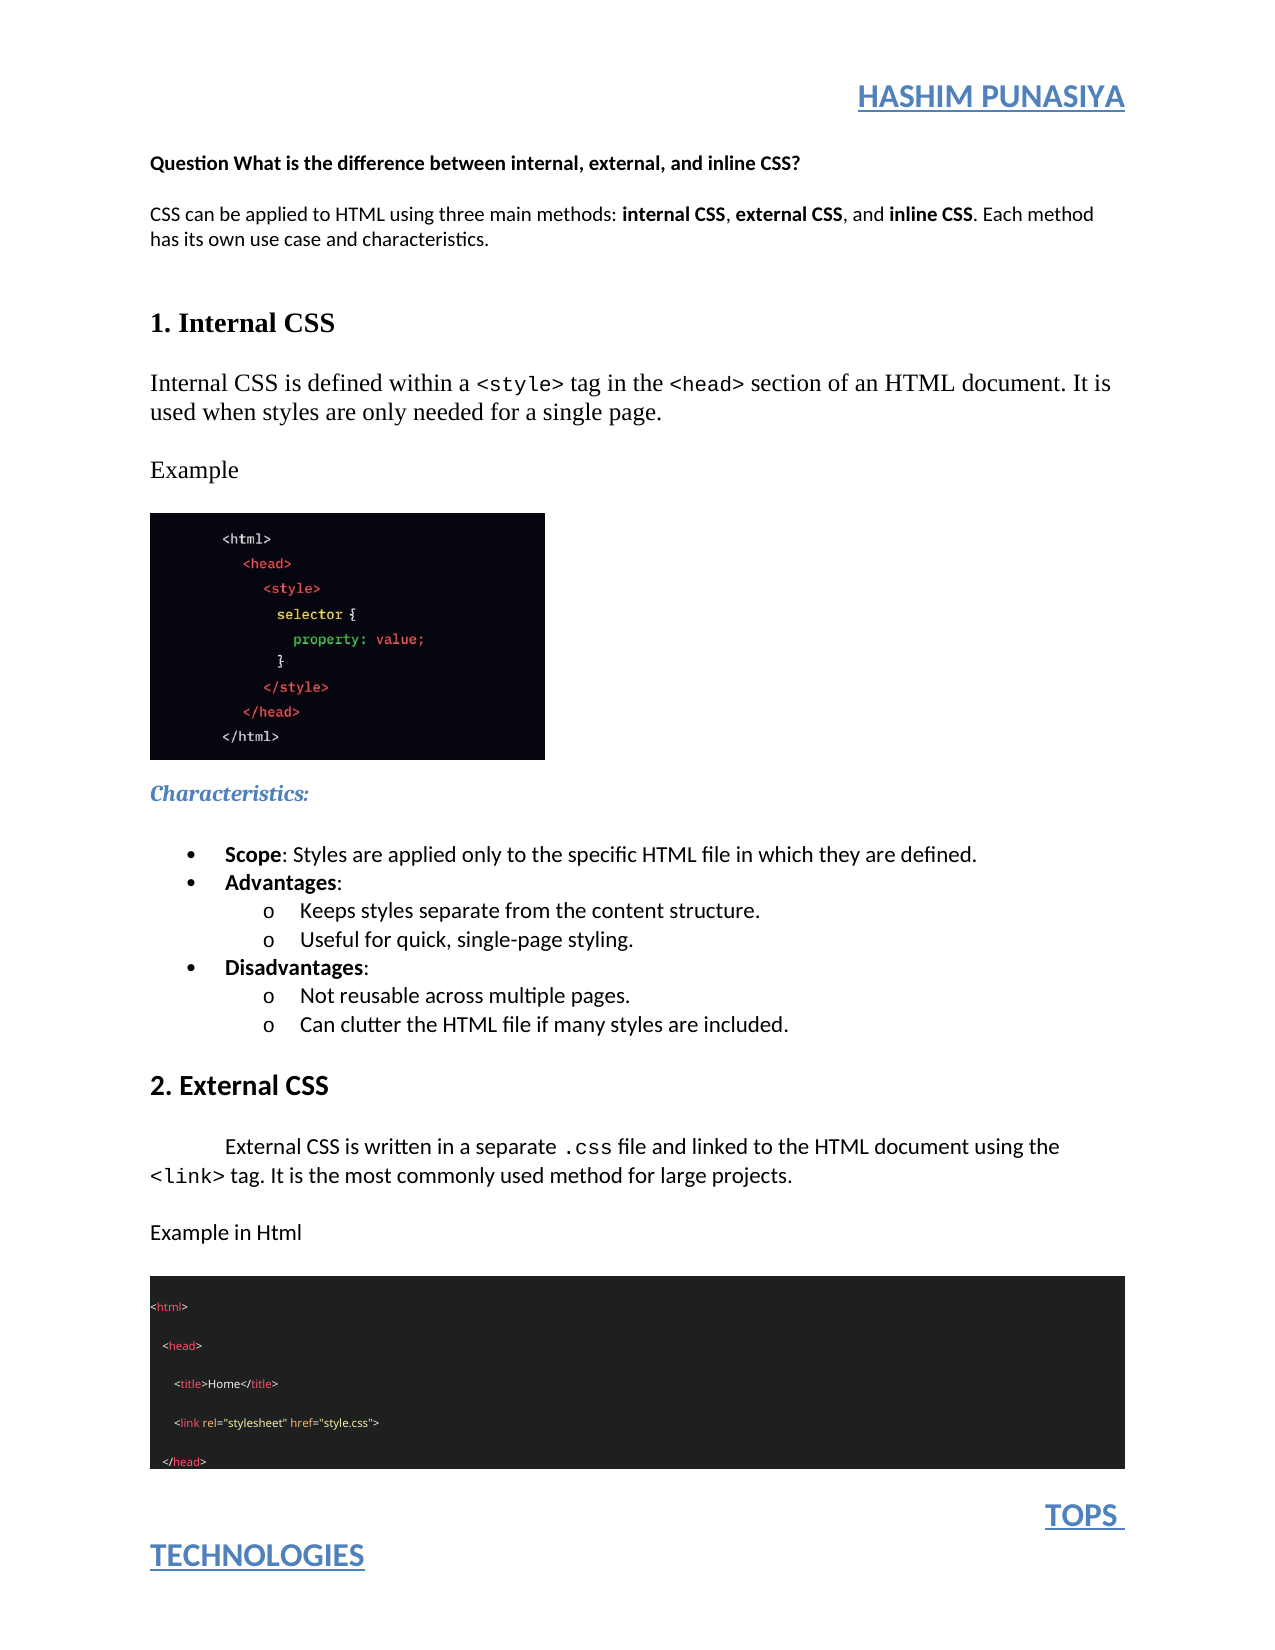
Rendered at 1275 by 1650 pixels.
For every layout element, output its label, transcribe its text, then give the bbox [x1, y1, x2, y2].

text 2. External CSS [150, 1067, 1125, 1103]
list Can clutter the HTML file if many styles are included. [262, 1010, 1125, 1038]
text <head> [150, 1314, 1125, 1353]
text Question What is the difference between internal, external, and inline CSS? [150, 150, 1125, 175]
text <link rel="stylesheet" href="style.css"> [150, 1392, 1125, 1431]
list Keeps styles separate from the content structure. [262, 896, 1125, 925]
list Scope: Styles are applied only to the specific HTML file in which they are defined. [187, 840, 1125, 868]
list Not reusable across multiple pages. [262, 981, 1125, 1010]
text Example [150, 455, 1125, 484]
text Internal CSS is defined within a <style> tag in the <head> section of an HTML document. It is used when styles are only needed for a single page. [150, 368, 1125, 426]
text <title>Home</title> [150, 1353, 1125, 1392]
text <html> [150, 1276, 1125, 1314]
list Advantages: [187, 868, 1125, 896]
list Useful for quick, single-page styling. [262, 925, 1125, 953]
picture [150, 513, 545, 760]
list Disadvantages: [187, 953, 1125, 981]
subtitle 1. Internal CSS [150, 306, 1125, 339]
text Example in Html [150, 1218, 1125, 1247]
text </head> [150, 1431, 1125, 1469]
subtitle Characteristics: [150, 781, 1125, 807]
text CSS can be applied to HTML using three main methods: internal CSS, external CSS, and inline CSS. Each method has its own use case and characteristics. [150, 201, 1125, 252]
text External CSS is written in a separate .css file and linked to the HTML document using the <link> tag. It is the most commonly used method for large projects. [150, 1132, 1125, 1189]
